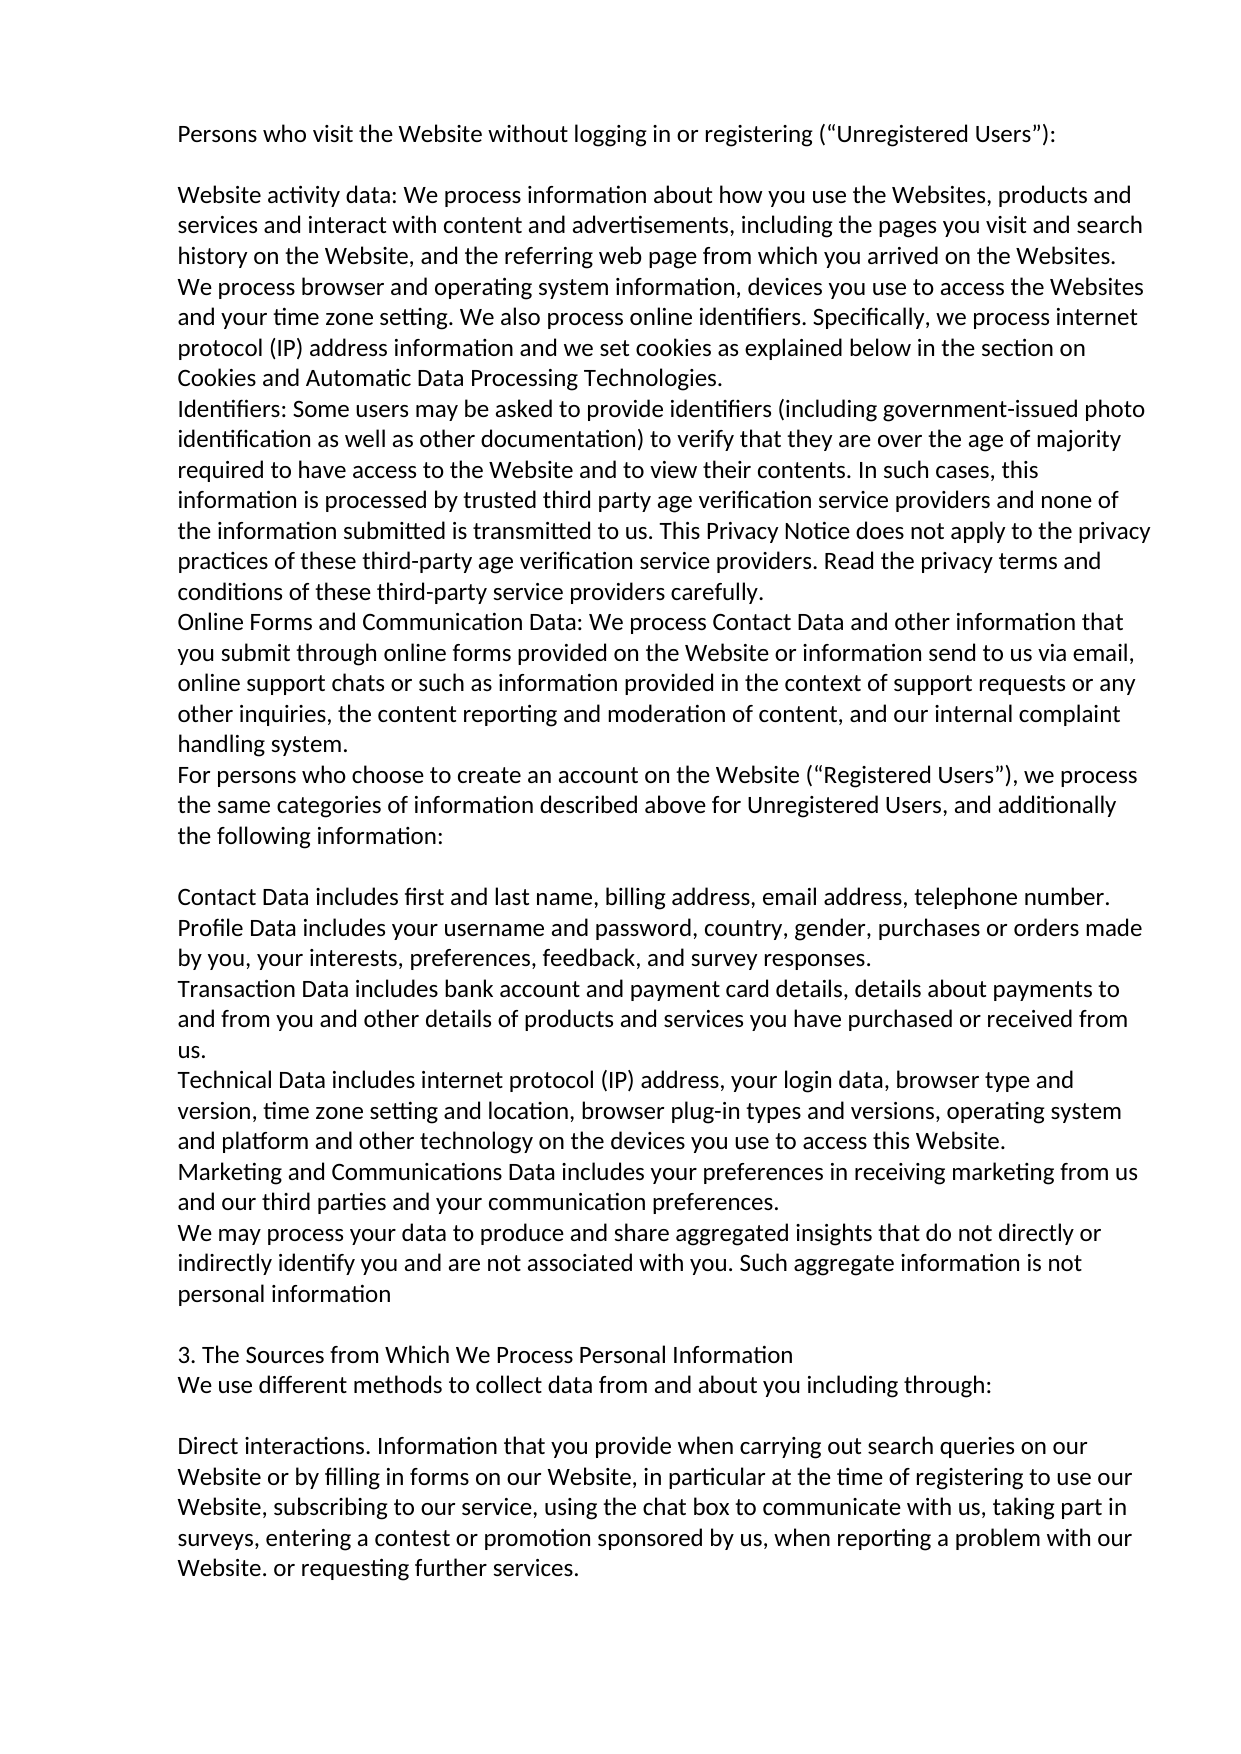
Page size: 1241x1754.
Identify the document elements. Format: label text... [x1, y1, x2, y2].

text Website activity data: We process information about how you use the Websites, products and services and interact with content and advertisements, including the pages you visit and search history on the Website, and the referring web page from which you arrived on the Websites. We process browser and operating system information, devices you use to access the Websites and your time zone setting. We also process online identifiers. Specifically, we process internet protocol (IP) address information and we set cookies as explained below in the section on Cookies and Automatic Data Processing Technologies. [177, 179, 1152, 393]
text Transaction Data includes bank account and payment card details, details about payments to and from you and other details of products and services you have purchased or received from us. [177, 973, 1152, 1064]
text Contact Data includes first and last name, billing address, email address, telephone number. [177, 881, 1152, 912]
text Technical Data includes internet protocol (IP) address, your login data, browser type and version, time zone setting and location, browser plug-in types and versions, operating system and platform and other technology on the devices you use to access this Website. [177, 1064, 1152, 1156]
text We may process your data to produce and share aggregated insights that do not directly or indirectly identify you and are not associated with you. Such aggregate information is not personal information [177, 1217, 1152, 1308]
text For persons who choose to create an account on the Website (“Registered Users”), we process the same categories of information described above for Unregistered Users, and additionally the following information: [177, 759, 1152, 851]
text We use different methods to collect data from and about you including through: [177, 1369, 1152, 1400]
text Online Forms and Communication Data: We process Contact Data and other information that you submit through online forms provided on the Website or information send to us via email, online support chats or such as information provided in the context of support requests or any other inquiries, the content reporting and moderation of content, and our internal complaint handling system. [177, 606, 1152, 759]
text Identifiers: Some users may be asked to provide identifiers (including government-issued photo identification as well as other documentation) to verify that they are over the age of majority required to have access to the Website and to view their contents. In such cases, this information is processed by trusted third party age verification service providers and none of the information submitted is transmitted to us. This Privacy Notice does not apply to the privacy practices of these third-party age verification service providers. Read the privacy terms and conditions of these third-party service providers carefully. [177, 393, 1152, 606]
text Direct interactions. Information that you provide when carrying out search queries on our Website or by filling in forms on our Website, in particular at the time of registering to use our Website, subscribing to our service, using the chat box to communicate with us, taking part in surveys, entering a contest or promotion sponsored by us, when reporting a problem with our Website. or requesting further services. [177, 1431, 1152, 1583]
text 3. The Sources from Which We Process Personal Information [177, 1339, 1152, 1369]
text Persons who visit the Website without logging in or registering (“Unregistered Users”): [177, 118, 1152, 149]
text Profile Data includes your username and password, country, gender, purchases or orders made by you, your interests, preferences, feedback, and survey responses. [177, 912, 1152, 973]
text Marketing and Communications Data includes your preferences in receiving marketing from us and our third parties and your communication preferences. [177, 1156, 1152, 1217]
